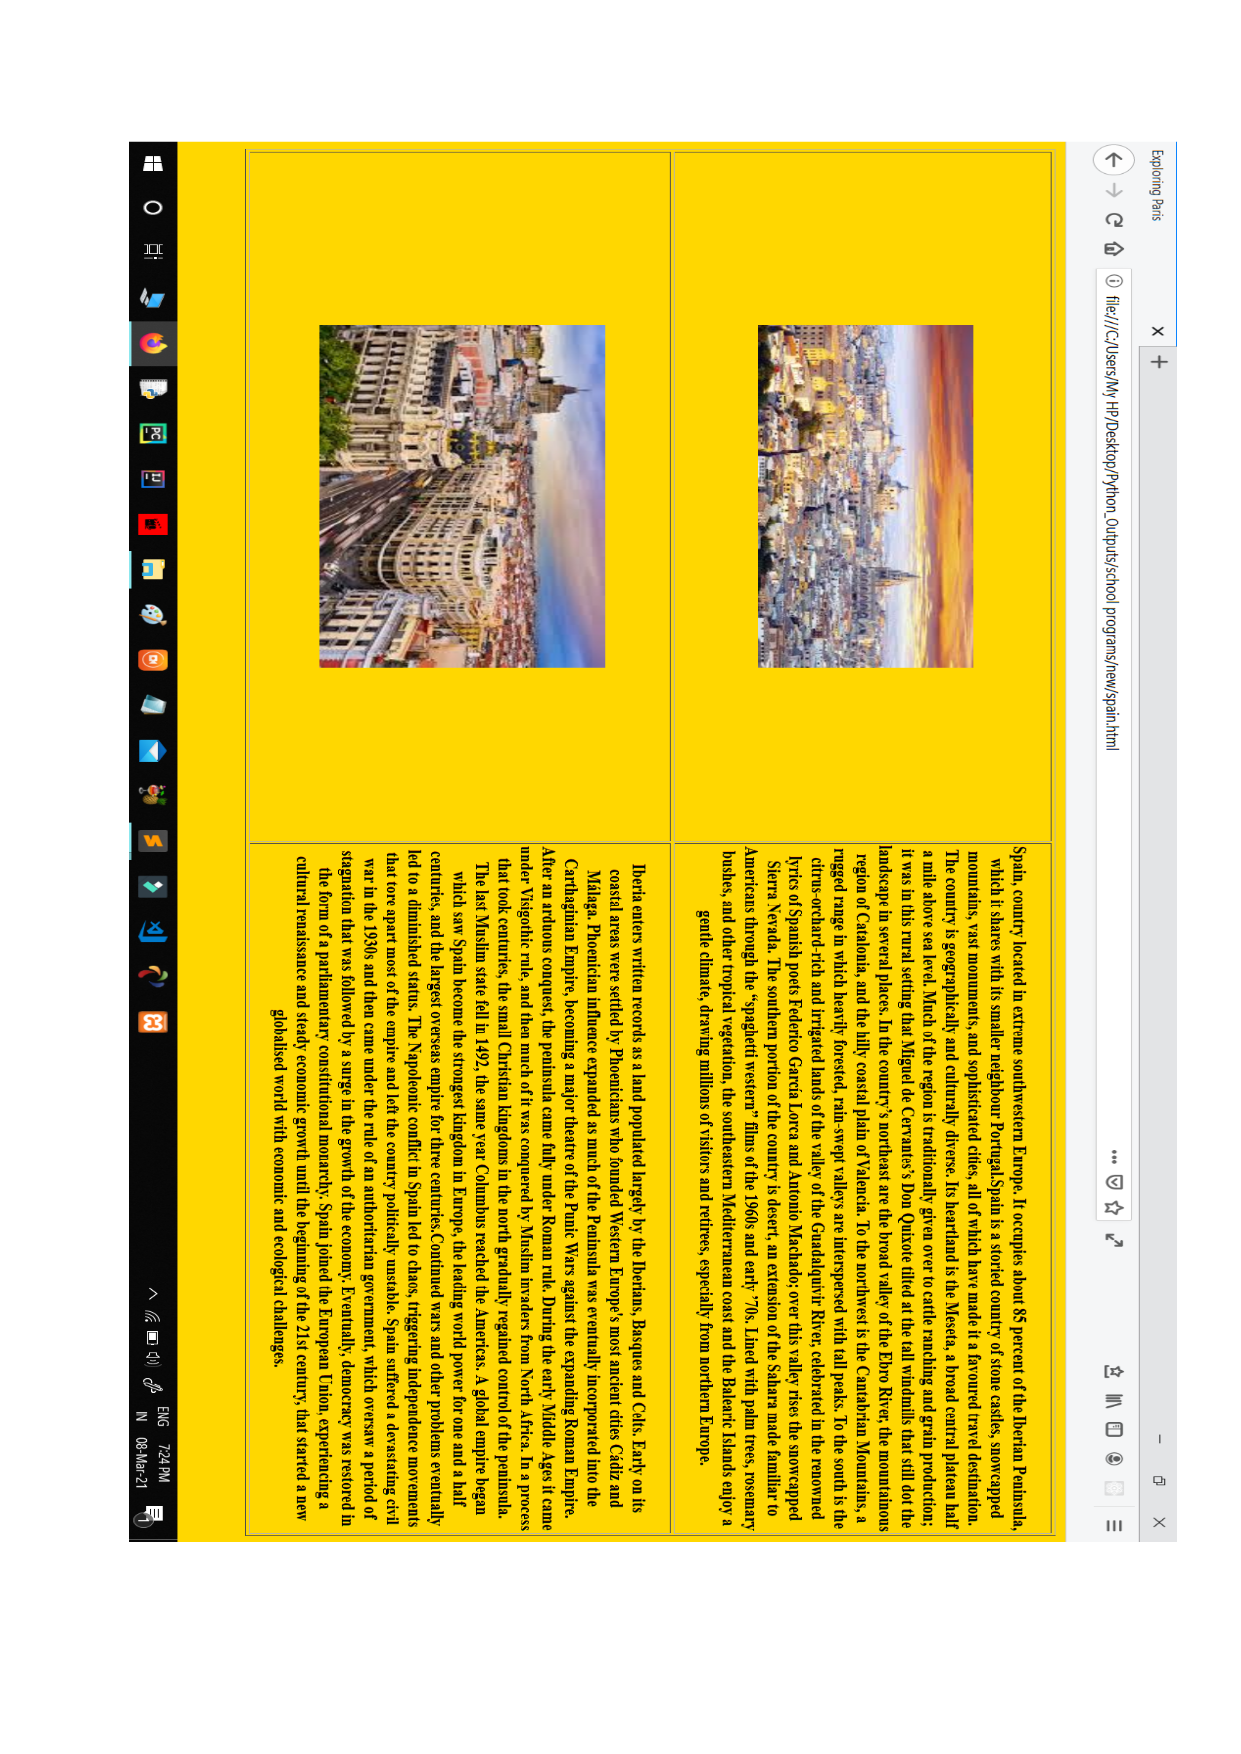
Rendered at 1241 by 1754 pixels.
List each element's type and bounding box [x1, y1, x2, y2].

picture [130, 143, 1177, 1540]
